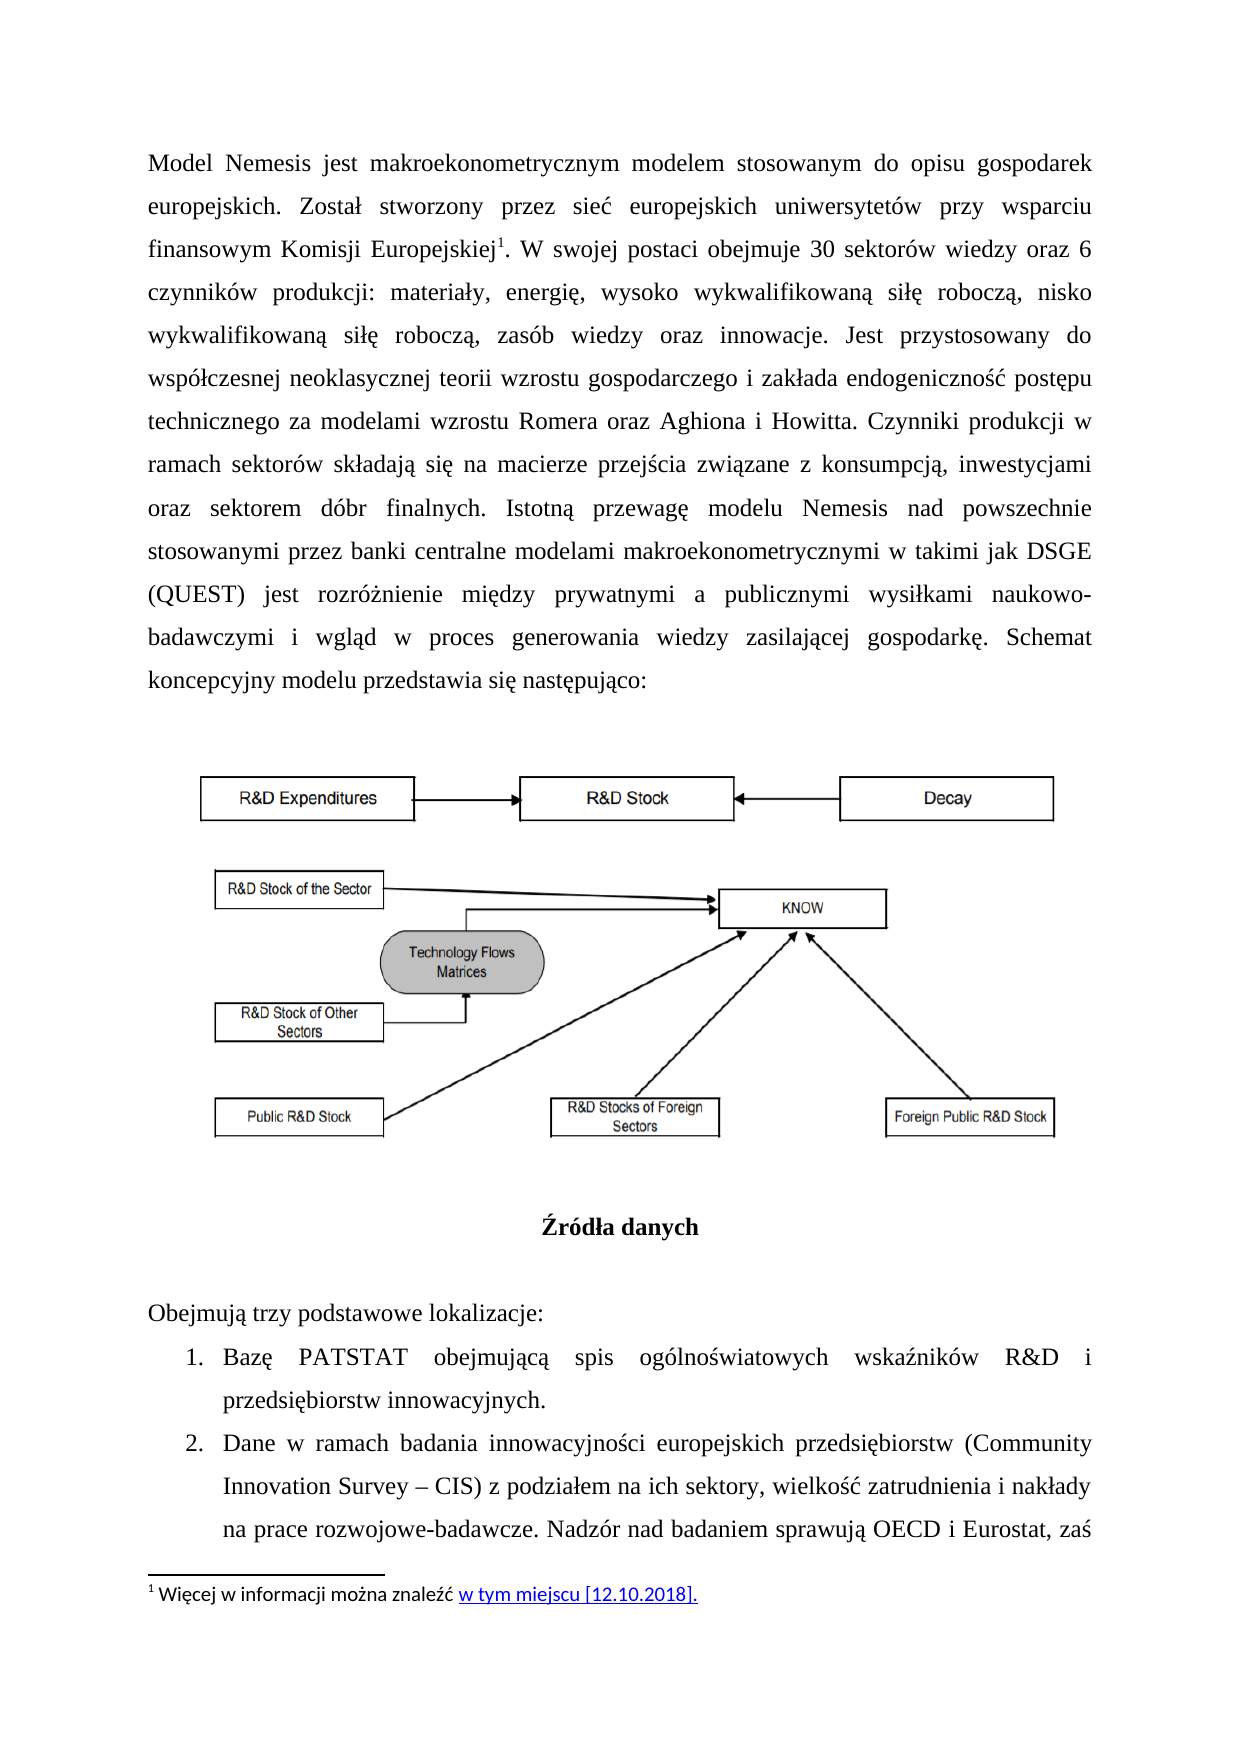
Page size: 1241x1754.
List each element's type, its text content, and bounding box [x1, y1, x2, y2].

list Bazę PATSTAT obejmującą spis ogólnoświatowych wskaźników R&D i przedsiębiorstw innowacyjnych. [185, 1342, 1093, 1413]
text Źródła danych [148, 1212, 1093, 1241]
picture [147, 751, 1093, 1156]
text Model Nemesis jest makroekonometrycznym modelem stosowanym do opisu gospodarek europejskich. Został stworzony przez sieć europejskich uniwersytetów przy wsparciu finansowym Komisji Europejskiej. W swojej postaci obejmuje 30 sektorów wiedzy oraz 6 czynników produkcji: materiały, energię, wysoko wykwalifikowaną siłę roboczą, nisko wykwalifikowaną siłę roboczą, zasób wiedzy oraz innowacje. Jest przystosowany do współczesnej neoklasycznej teorii wzrostu gospodarczego i zakłada endogeniczność postępu technicznego za modelami wzrostu Romera oraz Aghiona i Howitta. Czynniki produkcji w ramach sektorów składają się na macierze przejścia związane z konsumpcją, inwestycjami oraz sektorem dóbr finalnych. Istotną przewagę modelu Nemesis nad powszechnie stosowanymi przez banki centralne modelami makroekonometrycznymi w takimi jak DSGE (QUEST) jest rozróżnienie między prywatnymi a publicznymi wysiłkami naukowo-badawczymi i wgląd w proces generowania wiedzy zasilającej gospodarkę. Schemat koncepcyjny modelu przedstawia się następująco: [148, 148, 1093, 694]
text Obejmują trzy podstawowe lokalizacje: [148, 1298, 1093, 1327]
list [185, 1428, 1093, 1543]
